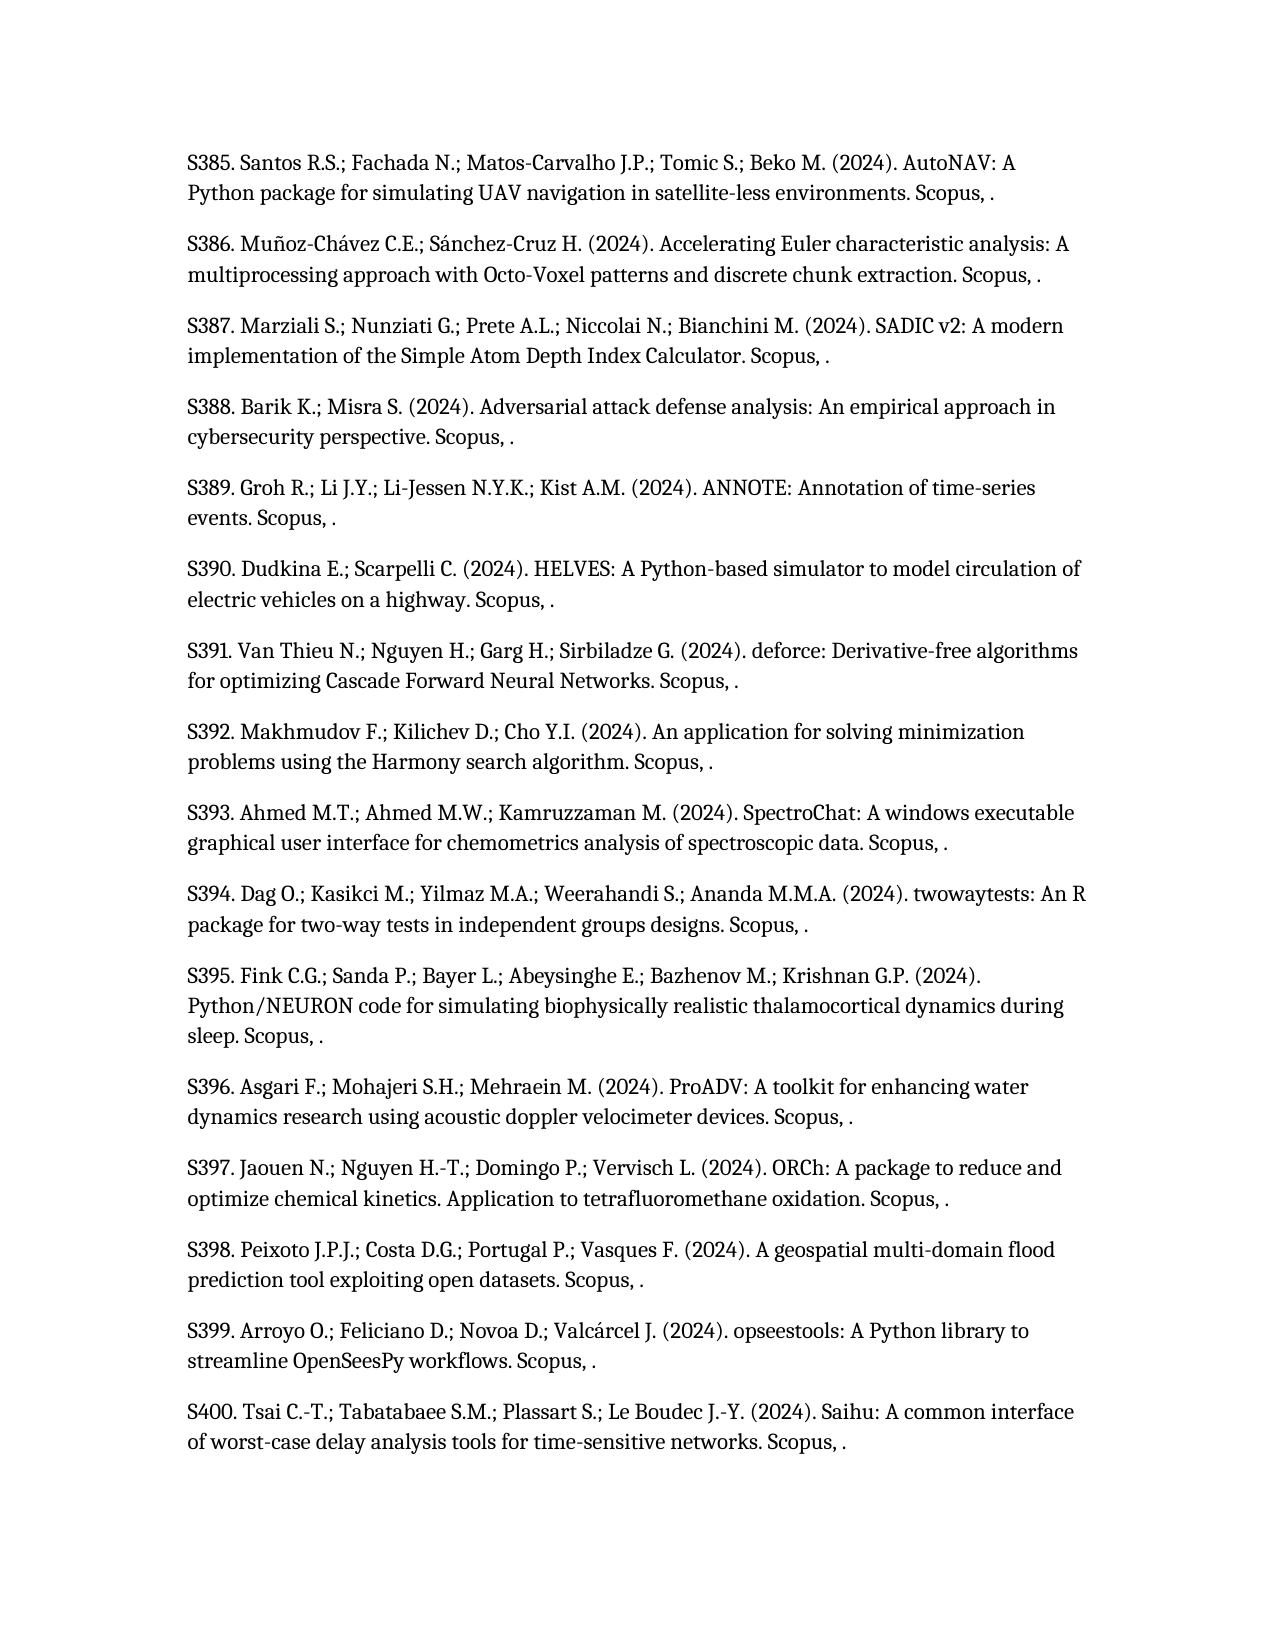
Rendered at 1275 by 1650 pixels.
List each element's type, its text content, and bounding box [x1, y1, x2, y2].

text S389. Groh R.; Li J.Y.; Li-Jessen N.Y.K.; Kist A.M. (2024). ANNOTE: Annotation of time-series events. Scopus, . [187, 475, 1087, 532]
text S394. Dag O.; Kasikci M.; Yilmaz M.A.; Weerahandi S.; Ananda M.M.A. (2024). twowaytests: An R package for two-way tests in independent groups designs. Scopus, . [187, 881, 1087, 938]
text S391. Van Thieu N.; Nguyen H.; Garg H.; Sirbiladze G. (2024). deforce: Derivative-free algorithms for optimizing Cascade Forward Neural Networks. Scopus, . [187, 637, 1087, 694]
text S392. Makhmudov F.; Kilichev D.; Cho Y.I. (2024). An application for solving minimization problems using the Harmony search algorithm. Scopus, . [187, 719, 1087, 775]
text S400. Tsai C.-T.; Tabatabaee S.M.; Plassart S.; Le Boudec J.-Y. (2024). Saihu: A common interface of worst-case delay analysis tools for time-sensitive networks. Scopus, . [187, 1399, 1087, 1456]
text S396. Asgari F.; Mohajeri S.H.; Mehraein M. (2024). ProADV: A toolkit for enhancing water dynamics research using acoustic doppler velocimeter devices. Scopus, . [187, 1074, 1087, 1131]
text S399. Arroyo O.; Feliciano D.; Novoa D.; Valcárcel J. (2024). opseestools: A Python library to streamline OpenSeesPy workflows. Scopus, . [187, 1318, 1087, 1374]
text S385. Santos R.S.; Fachada N.; Matos-Carvalho J.P.; Tomic S.; Beko M. (2024). AutoNAV: A Python package for simulating UAV navigation in satellite-less environments. Scopus, . [187, 150, 1087, 207]
text S393. Ahmed M.T.; Ahmed M.W.; Kamruzzaman M. (2024). SpectroChat: A windows executable graphical user interface for chemometrics analysis of spectroscopic data. Scopus, . [187, 800, 1087, 857]
text S388. Barik K.; Misra S. (2024). Adversarial attack defense analysis: An empirical approach in cybersecurity perspective. Scopus, . [187, 394, 1087, 450]
text S386. Muñoz-Chávez C.E.; Sánchez-Cruz H. (2024). Accelerating Euler characteristic analysis: A multiprocessing approach with Octo-Voxel patterns and discrete chunk extraction. Scopus, . [187, 231, 1087, 288]
text S390. Dudkina E.; Scarpelli C. (2024). HELVES: A Python-based simulator to model circulation of electric vehicles on a highway. Scopus, . [187, 556, 1087, 613]
text S398. Peixoto J.P.J.; Costa D.G.; Portugal P.; Vasques F. (2024). A geospatial multi-domain flood prediction tool exploiting open datasets. Scopus, . [187, 1236, 1087, 1293]
text S397. Jaouen N.; Nguyen H.-T.; Domingo P.; Vervisch L. (2024). ORCh: A package to reduce and optimize chemical kinetics. Application to tetrafluoromethane oxidation. Scopus, . [187, 1155, 1087, 1212]
text S387. Marziali S.; Nunziati G.; Prete A.L.; Niccolai N.; Bianchini M. (2024). SADIC v2: A modern implementation of the Simple Atom Depth Index Calculator. Scopus, . [187, 312, 1087, 369]
text S395. Fink C.G.; Sanda P.; Bayer L.; Abeysinghe E.; Bazhenov M.; Krishnan G.P. (2024). Python/NEURON code for simulating biophysically realistic thalamocortical dynamics during sleep. Scopus, . [187, 962, 1087, 1049]
